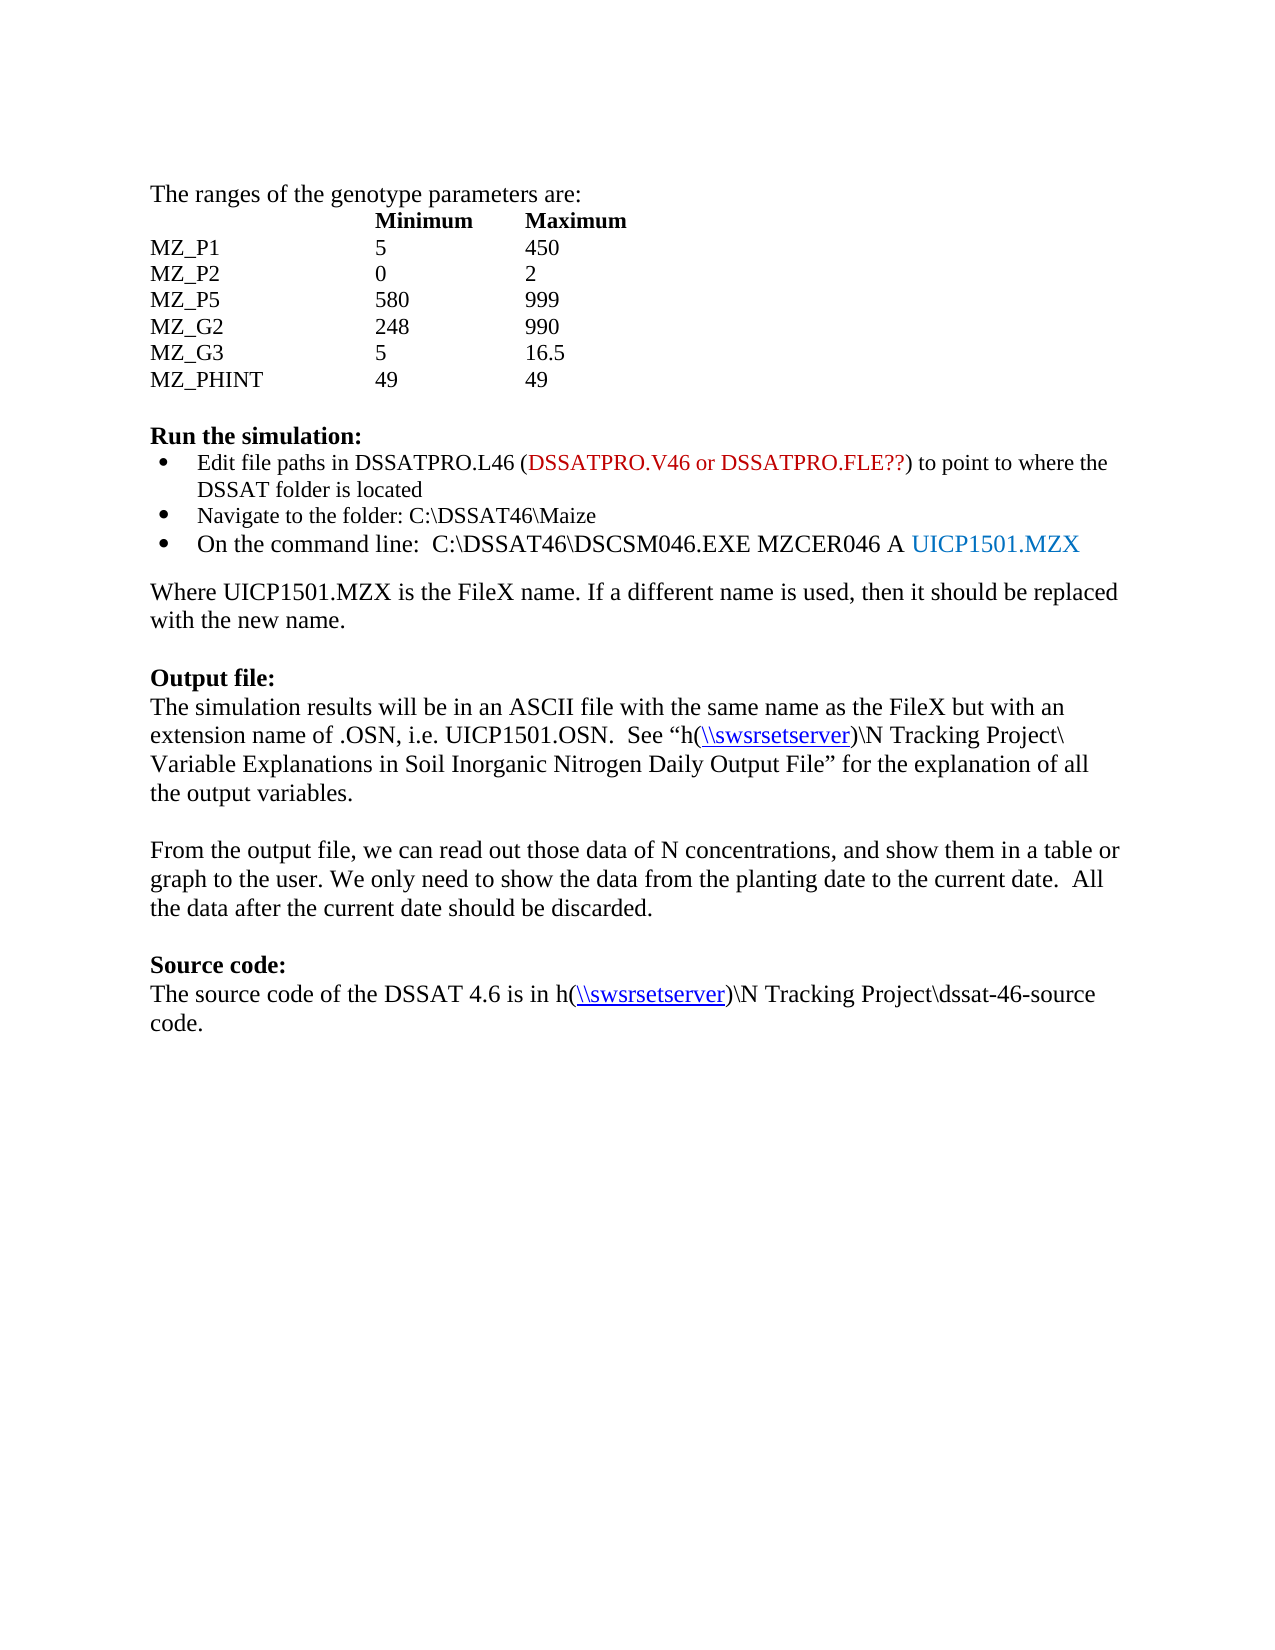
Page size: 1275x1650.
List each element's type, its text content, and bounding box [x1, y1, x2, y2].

list Edit file paths in DSSATPRO.L46 (DSSATPRO.V46 or DSSATPRO.FLE??) to point to where the DSSAT folder is located [159, 449, 1125, 502]
text Minimum Maximum [150, 207, 1125, 234]
text Run the simulation: [150, 421, 1125, 449]
text MZ_P2 0 2 [150, 260, 1125, 287]
text The source code of the DSSAT 4.6 is in h(\\swsrsetserver)\N Tracking Project\dssat-46-source code. [150, 979, 1125, 1037]
text MZ_P5 580 999 [150, 287, 1125, 313]
text MZ_G2 248 990 [150, 313, 1125, 339]
text MZ_P1 5 450 [150, 234, 1125, 260]
text MZ_G3 5 16.5 [150, 339, 1125, 366]
text Where UICP1501.MZX is the FileX name. If a different name is used, then it should be replaced with the new name. [150, 577, 1125, 634]
text Output file: [150, 663, 1125, 692]
text The simulation results will be in an ASCII file with the same name as the FileX but with an extension name of .OSN, i.e. UICP1501.OSN. See “h(\\swsrsetserver)\N Tracking Project\Variable Explanations in Soil Inorganic Nitrogen Daily Output File” for the explanation of all the output variables. [150, 692, 1125, 807]
text The ranges of the genotype parameters are: [150, 179, 1125, 207]
text From the output file, we can read out those data of N concentrations, and show them in a table or graph to the user. We only need to show the data from the planting date to the current date. All the data after the current date should be discarded. [150, 836, 1125, 922]
list Navigate to the folder: C:\DSSAT46\Maize [159, 502, 1125, 529]
text MZ_PHINT 49 49 [150, 366, 1125, 392]
text Source code: [150, 951, 1125, 979]
list On the command line: C:\DSSAT46\DSCSM046.EXE MZCER046 A UICP1501.MZX [159, 529, 1125, 558]
